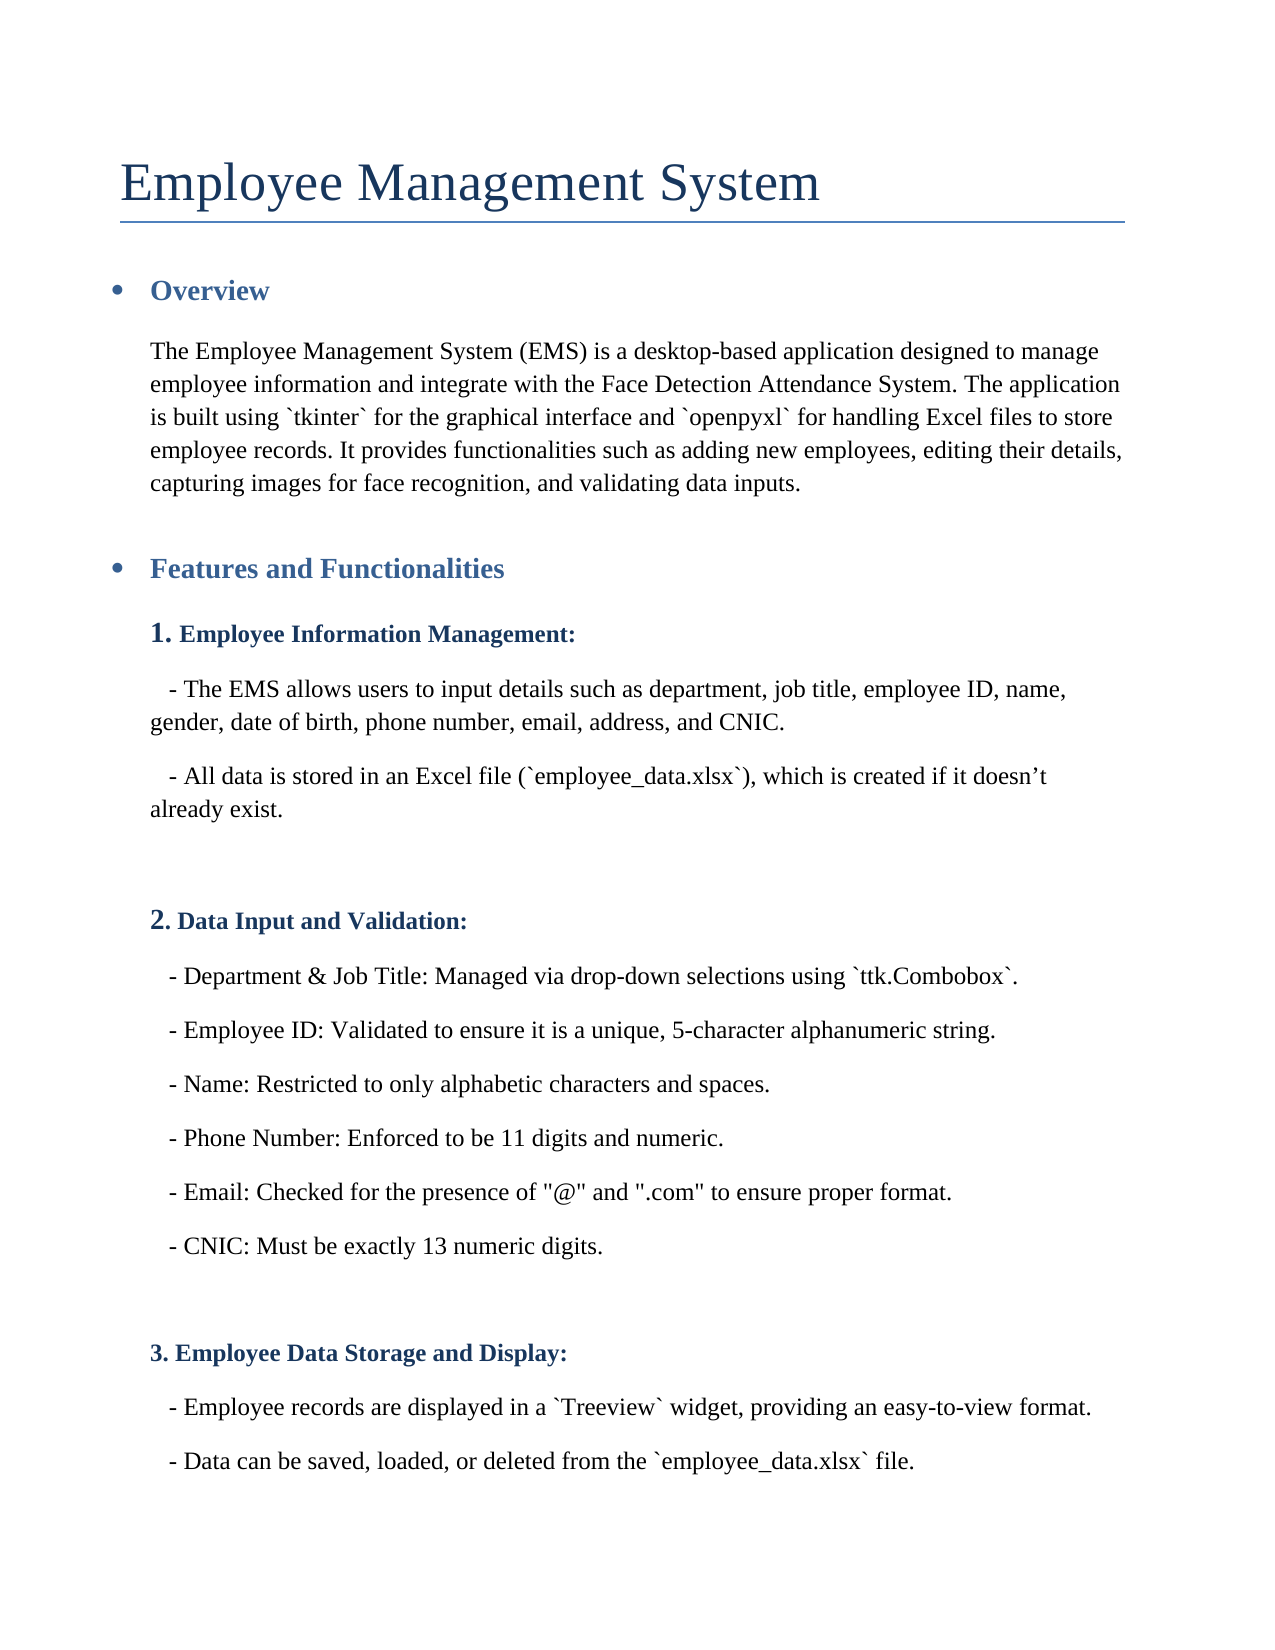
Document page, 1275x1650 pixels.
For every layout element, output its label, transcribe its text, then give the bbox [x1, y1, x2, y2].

text - Employee ID: Validated to ensure it is a unique, 5-character alphanumeric string. [150, 1015, 1125, 1044]
text - All data is stored in an Excel file (`employee_data.xlsx`), which is created if it doesn’t already exist. [150, 761, 1125, 823]
text - Name: Restricted to only alphabetic characters and spaces. [150, 1069, 1125, 1098]
text - CNIC: Must be exactly 13 numeric digits. [150, 1231, 1125, 1259]
text - Department & Job Title: Managed via drop-down selections using `ttk.Combobox`. [150, 961, 1125, 990]
subtitle Features and Functionalities [112, 551, 1125, 585]
text - Employee records are displayed in a `Treeview` widget, providing an easy-to-view format. [150, 1392, 1125, 1421]
subtitle Overview [112, 273, 1125, 306]
text 3. Employee Data Storage and Display: [150, 1338, 1125, 1367]
text - Data can be saved, loaded, or deleted from the `employee_data.xlsx` file. [150, 1446, 1125, 1475]
text 2. Data Input and Validation: [150, 902, 1125, 936]
text - The EMS allows users to input details such as department, job title, employee ID, name, gender, date of birth, phone number, email, address, and CNIC. [150, 674, 1125, 736]
text The Employee Management System (EMS) is a desktop-based application designed to manage employee information and integrate with the Face Detection Attendance System. The application is built using `tkinter` for the graphical interface and `openpyxl` for handling Excel files to store employee records. It provides functionalities such as adding new employees, editing their details, capturing images for face recognition, and validating data inputs. [150, 336, 1125, 497]
text 1. Employee Information Management: [150, 615, 1125, 649]
title Employee Management System [120, 150, 1125, 221]
text - Phone Number: Enforced to be 11 digits and numeric. [150, 1123, 1125, 1152]
text - Email: Checked for the presence of "@" and ".com" to ensure proper format. [150, 1177, 1125, 1206]
